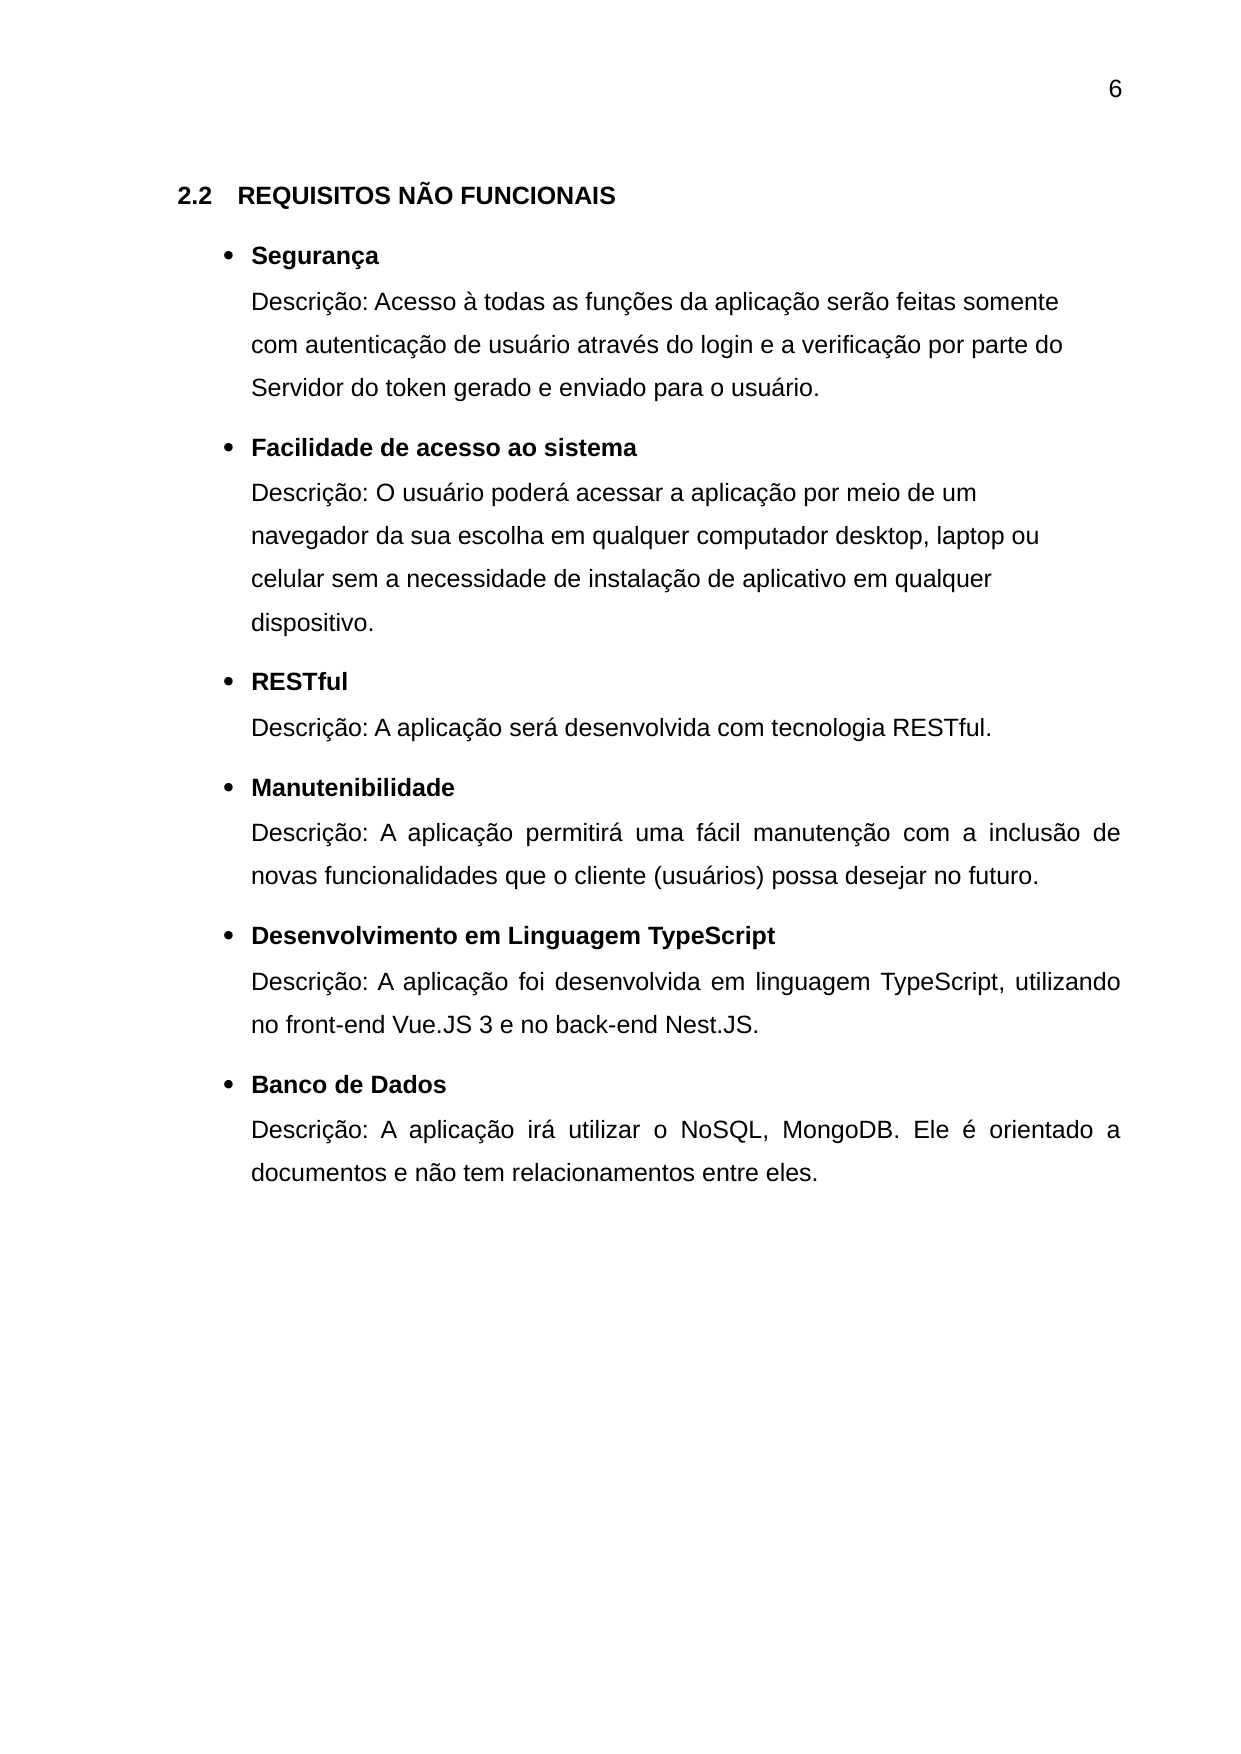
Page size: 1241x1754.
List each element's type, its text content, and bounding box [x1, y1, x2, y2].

list Descrição: Acesso à todas as funções da aplicação serão feitas somente [251, 287, 1122, 315]
list Banco de Dados [177, 1069, 1122, 1098]
list Descrição: A aplicação permitirá uma fácil manutenção com a inclusão de novas funcionalidades que o cliente (usuários) possa desejar no futuro. [251, 818, 1122, 890]
list Desenvolvimento em Linguagem TypeScript [177, 921, 1122, 950]
list Servidor do token gerado e enviado para o usuário. [251, 373, 1122, 402]
list navegador da sua escolha em qualquer computador desktop, laptop ou [251, 521, 1122, 550]
list Descrição: A aplicação irá utilizar o NoSQL, MongoDB. Ele é orientado a documentos e não tem relacionamentos entre eles. [251, 1115, 1122, 1187]
list Descrição: A aplicação foi desenvolvida em linguagem TypeScript, utilizando no front-end Vue.JS 3 e no back-end Nest.JS. [251, 967, 1122, 1038]
list RESTful [177, 667, 1122, 696]
subtitle REQUISITOS NÃO FUNCIONAIS [177, 181, 1122, 210]
list celular sem a necessidade de instalação de aplicativo em qualquer [251, 564, 1122, 593]
list Manutenibilidade [177, 773, 1122, 802]
list Descrição: A aplicação será desenvolvida com tecnologia RESTful. [251, 713, 1122, 742]
list Descrição: O usuário poderá acessar a aplicação por meio de um [251, 478, 1122, 507]
list com autenticação de usuário através do login e a verificação por parte do [251, 330, 1122, 358]
list dispositivo. [251, 608, 1122, 636]
list Facilidade de acesso ao sistema [177, 433, 1122, 462]
list Segurança [177, 241, 1122, 270]
